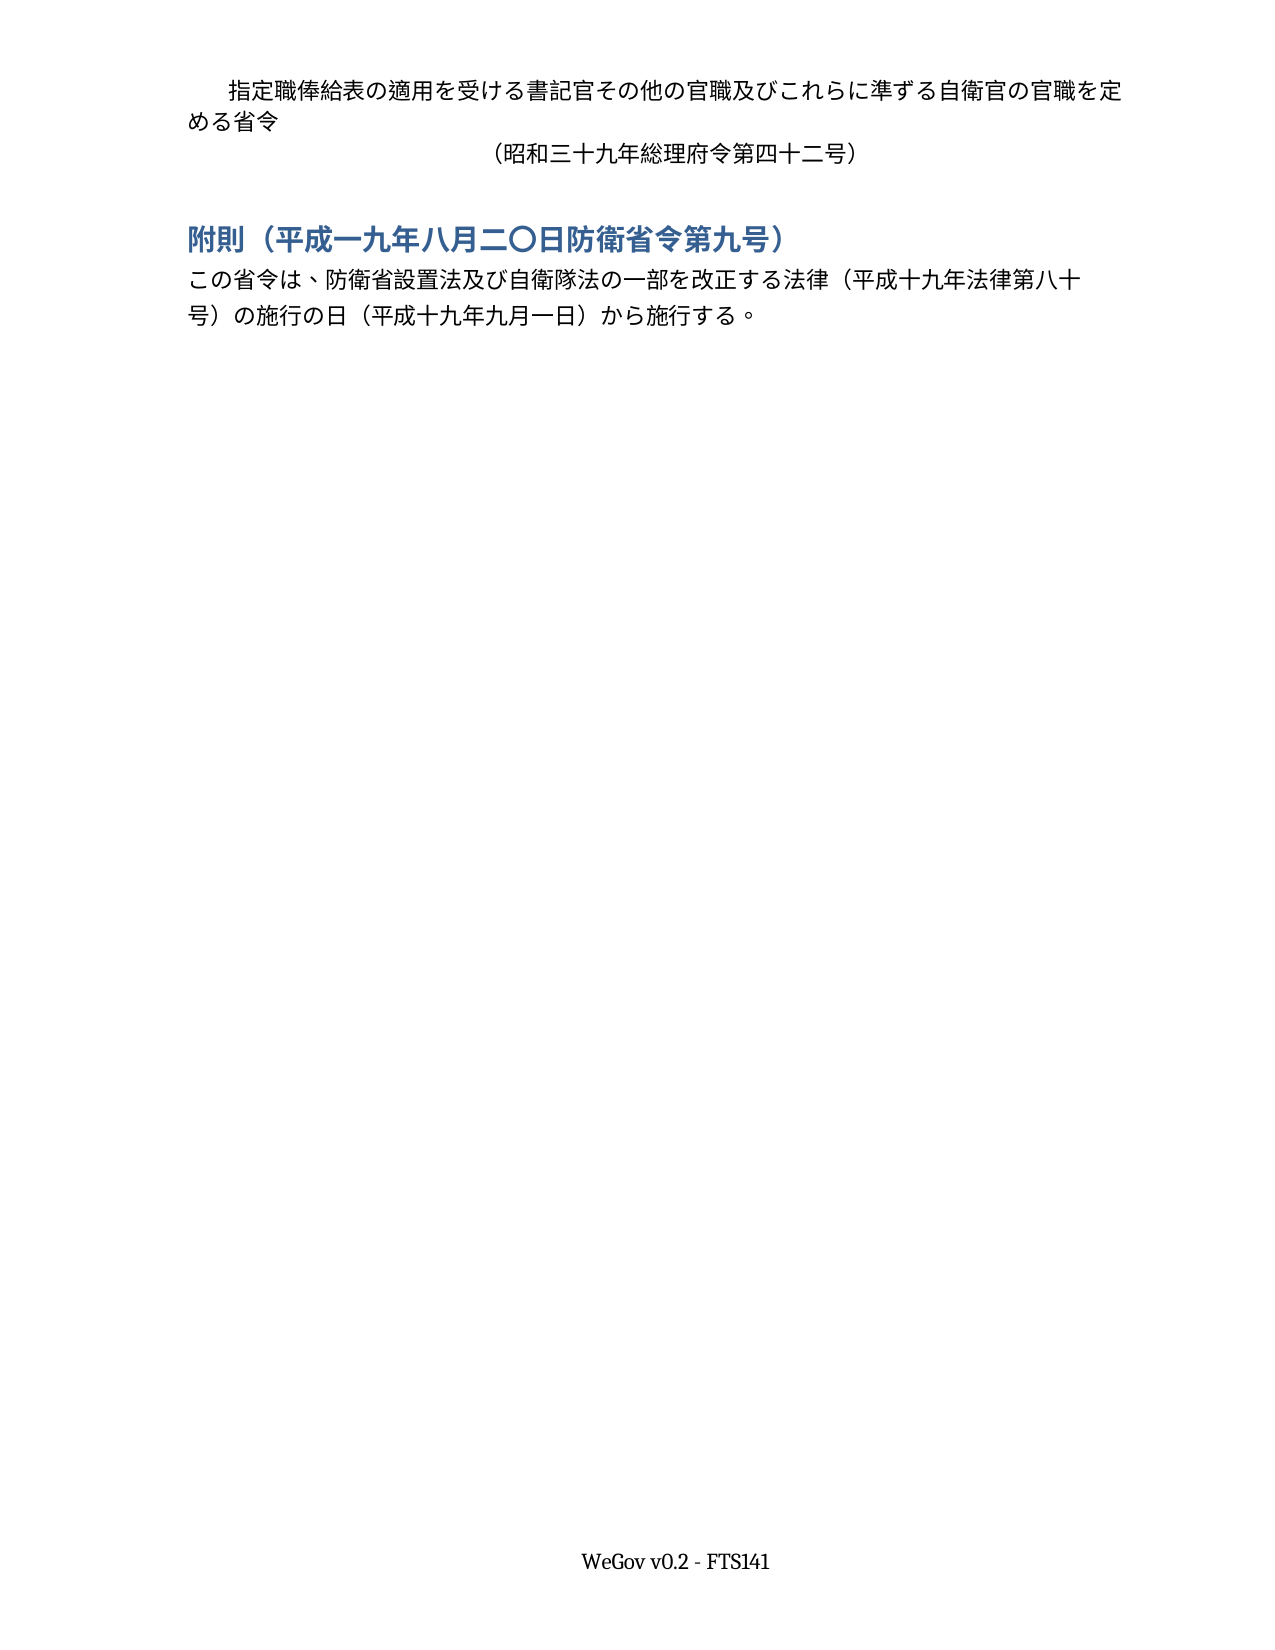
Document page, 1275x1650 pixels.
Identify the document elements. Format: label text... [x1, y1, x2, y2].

text この省令は、防衛省設置法及び自衛隊法の一部を改正する法律（平成十九年法律第八十号）の施行の日（平成十九年九月一日）から施行する。 [187, 264, 1087, 332]
subtitle 附則（平成一九年八月二〇日防衛省令第九号） [187, 219, 1087, 258]
